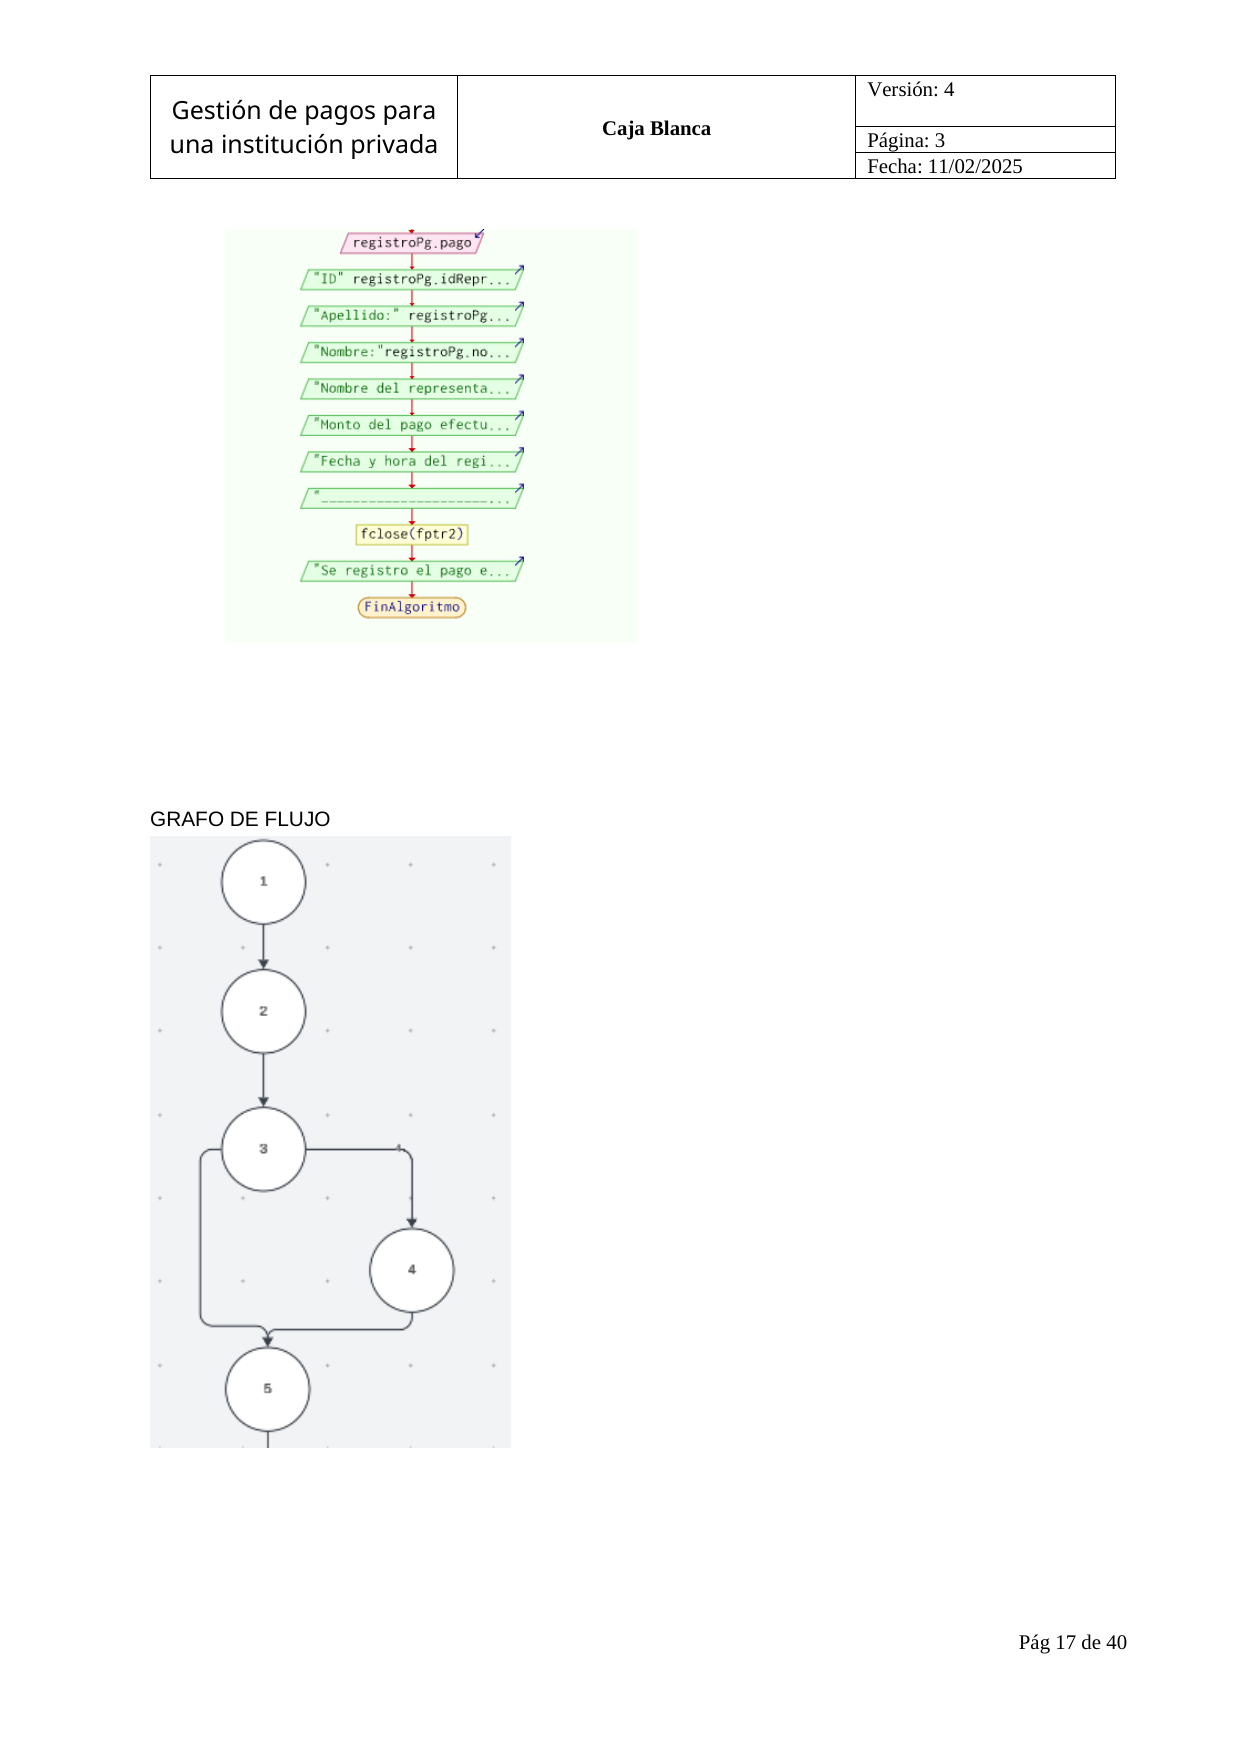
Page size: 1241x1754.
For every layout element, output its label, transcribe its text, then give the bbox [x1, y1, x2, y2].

subtitle GRAFO DE FLUJO [150, 805, 1090, 830]
picture [150, 836, 512, 1448]
picture [225, 229, 638, 643]
